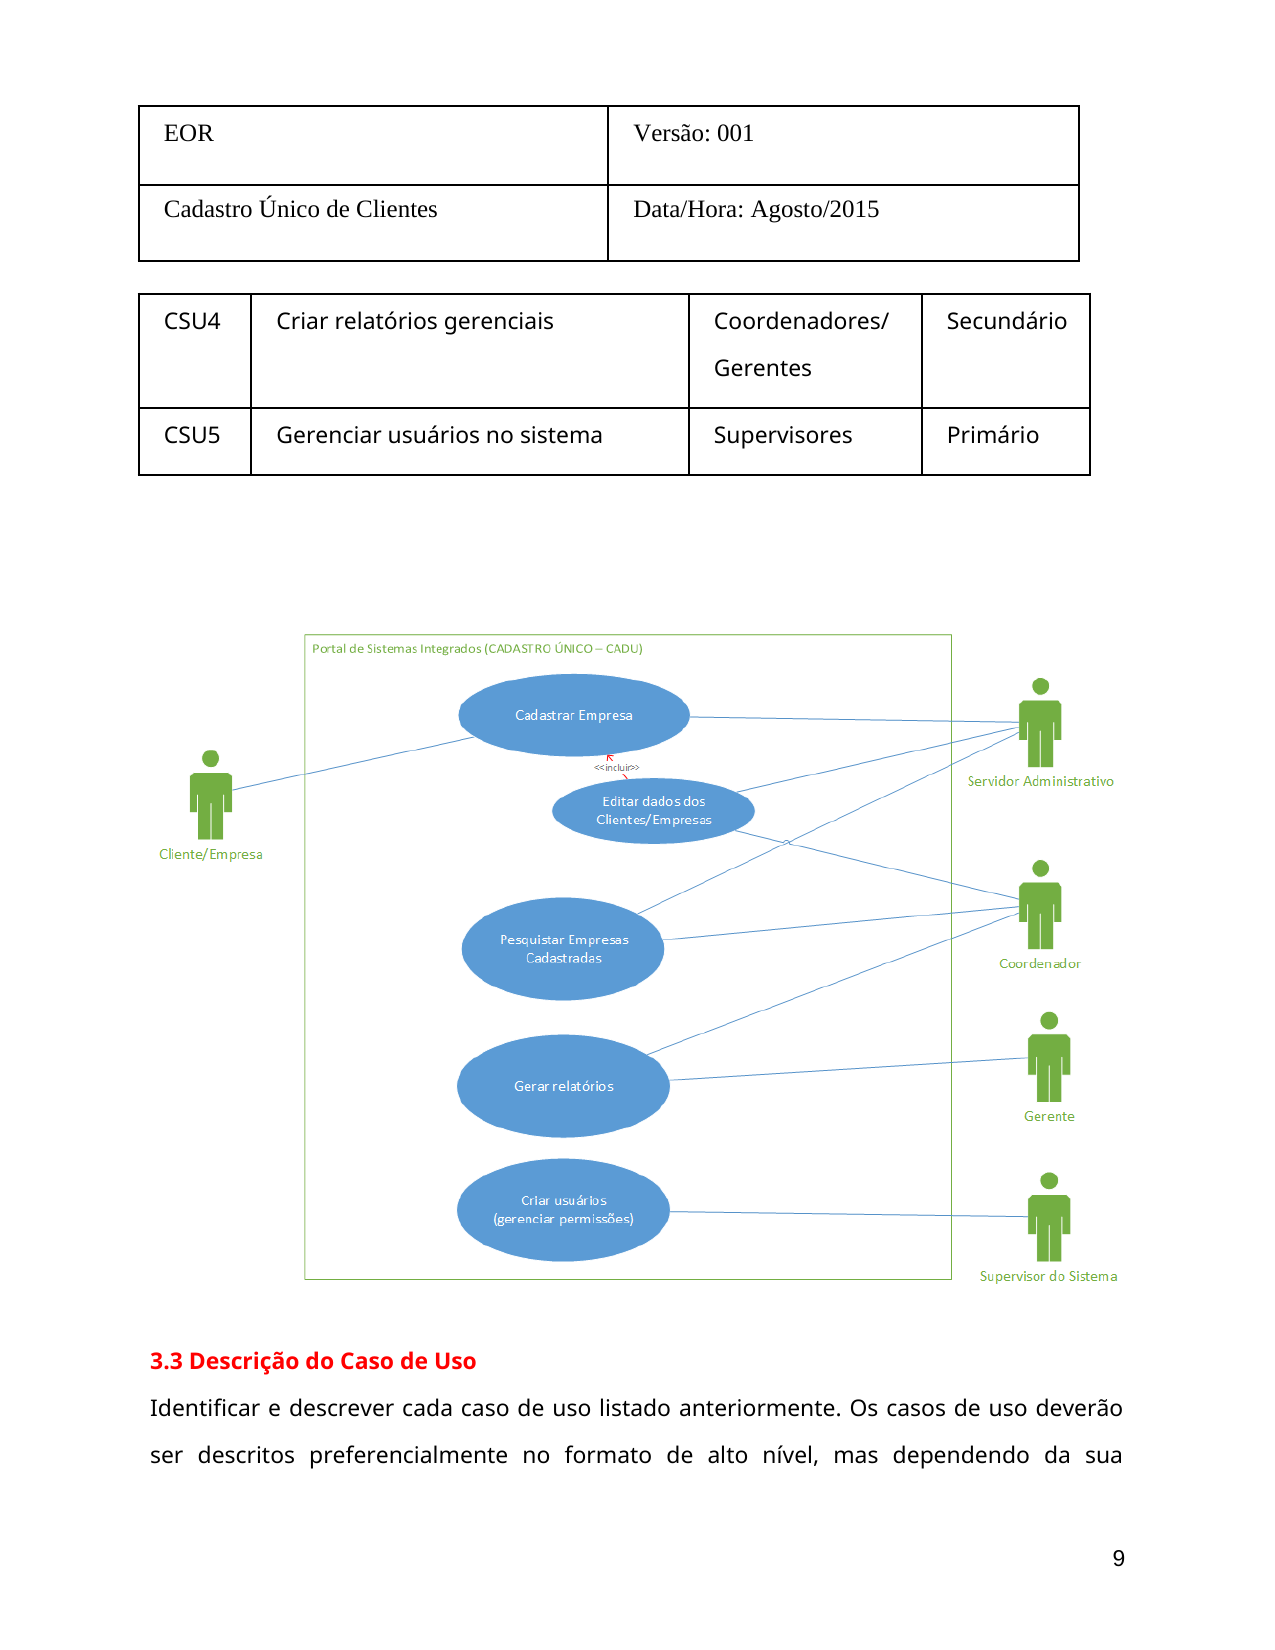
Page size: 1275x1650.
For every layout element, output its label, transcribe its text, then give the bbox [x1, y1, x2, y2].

table_cell Gerenciar usuários no sistema [252, 409, 688, 474]
text 3.3 Descrição do Caso de Uso [150, 1345, 1125, 1376]
table_cell Coordenadores/ Gerentes [690, 295, 921, 407]
table_cell Primário [923, 409, 1089, 474]
picture [150, 633, 1125, 1293]
table_cell Criar relatórios gerenciais [252, 295, 688, 407]
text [150, 1392, 1125, 1470]
table_cell Supervisores [690, 409, 921, 474]
table_cell CSU5 [140, 409, 250, 474]
table_cell Secundário [923, 295, 1089, 407]
table_cell CSU4 [140, 295, 250, 407]
